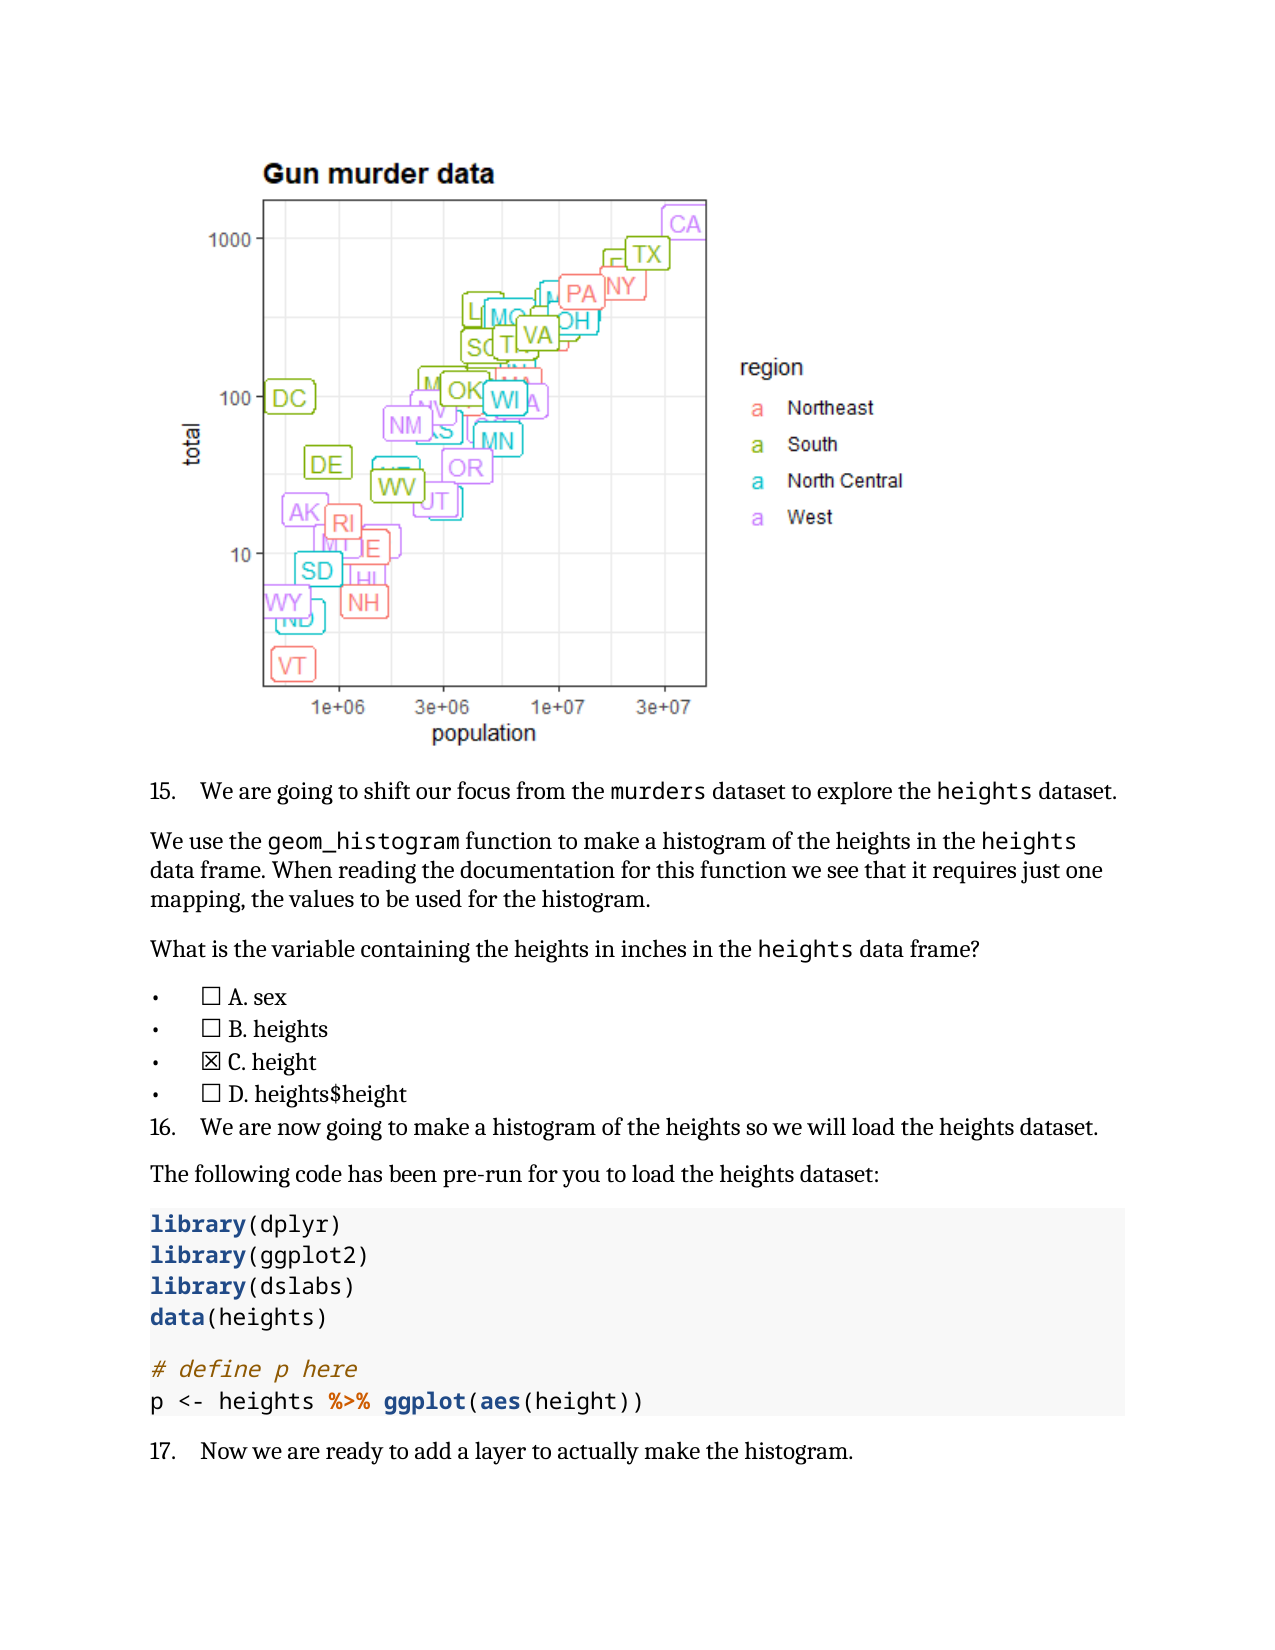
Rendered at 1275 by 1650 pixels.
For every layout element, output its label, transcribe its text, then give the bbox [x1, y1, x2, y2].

picture [168, 150, 927, 757]
list We are now going to make a histogram of the heights so we will load the heights dataset. [150, 1113, 1125, 1141]
text The following code has been pre-run for you to load the heights dataset: [150, 1160, 1125, 1189]
text library(dplyr) library(ggplot2) library(dslabs) data(heights) [329, 1208, 1125, 1333]
text What is the variable containing the heights in inches in the heights data frame? [150, 933, 1125, 964]
text # define p here p <- heights %>% ggplot(aes(height)) [150, 1353, 1125, 1416]
list ☐ A. sex [150, 983, 1125, 1011]
list Now we are ready to add a layer to actually make the histogram. [150, 1437, 1125, 1466]
list ☒ C. height [150, 1048, 1125, 1076]
list ☐ B. heights [150, 1015, 1125, 1044]
list ☐ D. heights$height [150, 1080, 1125, 1109]
list We are going to shift our focus from the murders dataset to explore the heights dataset. [150, 775, 1125, 806]
text We use the geom_histogram function to make a histogram of the heights in the heights data frame. When reading the documentation for this function we see that it requires just one mapping, the values to be used for the histogram. [150, 825, 1125, 914]
